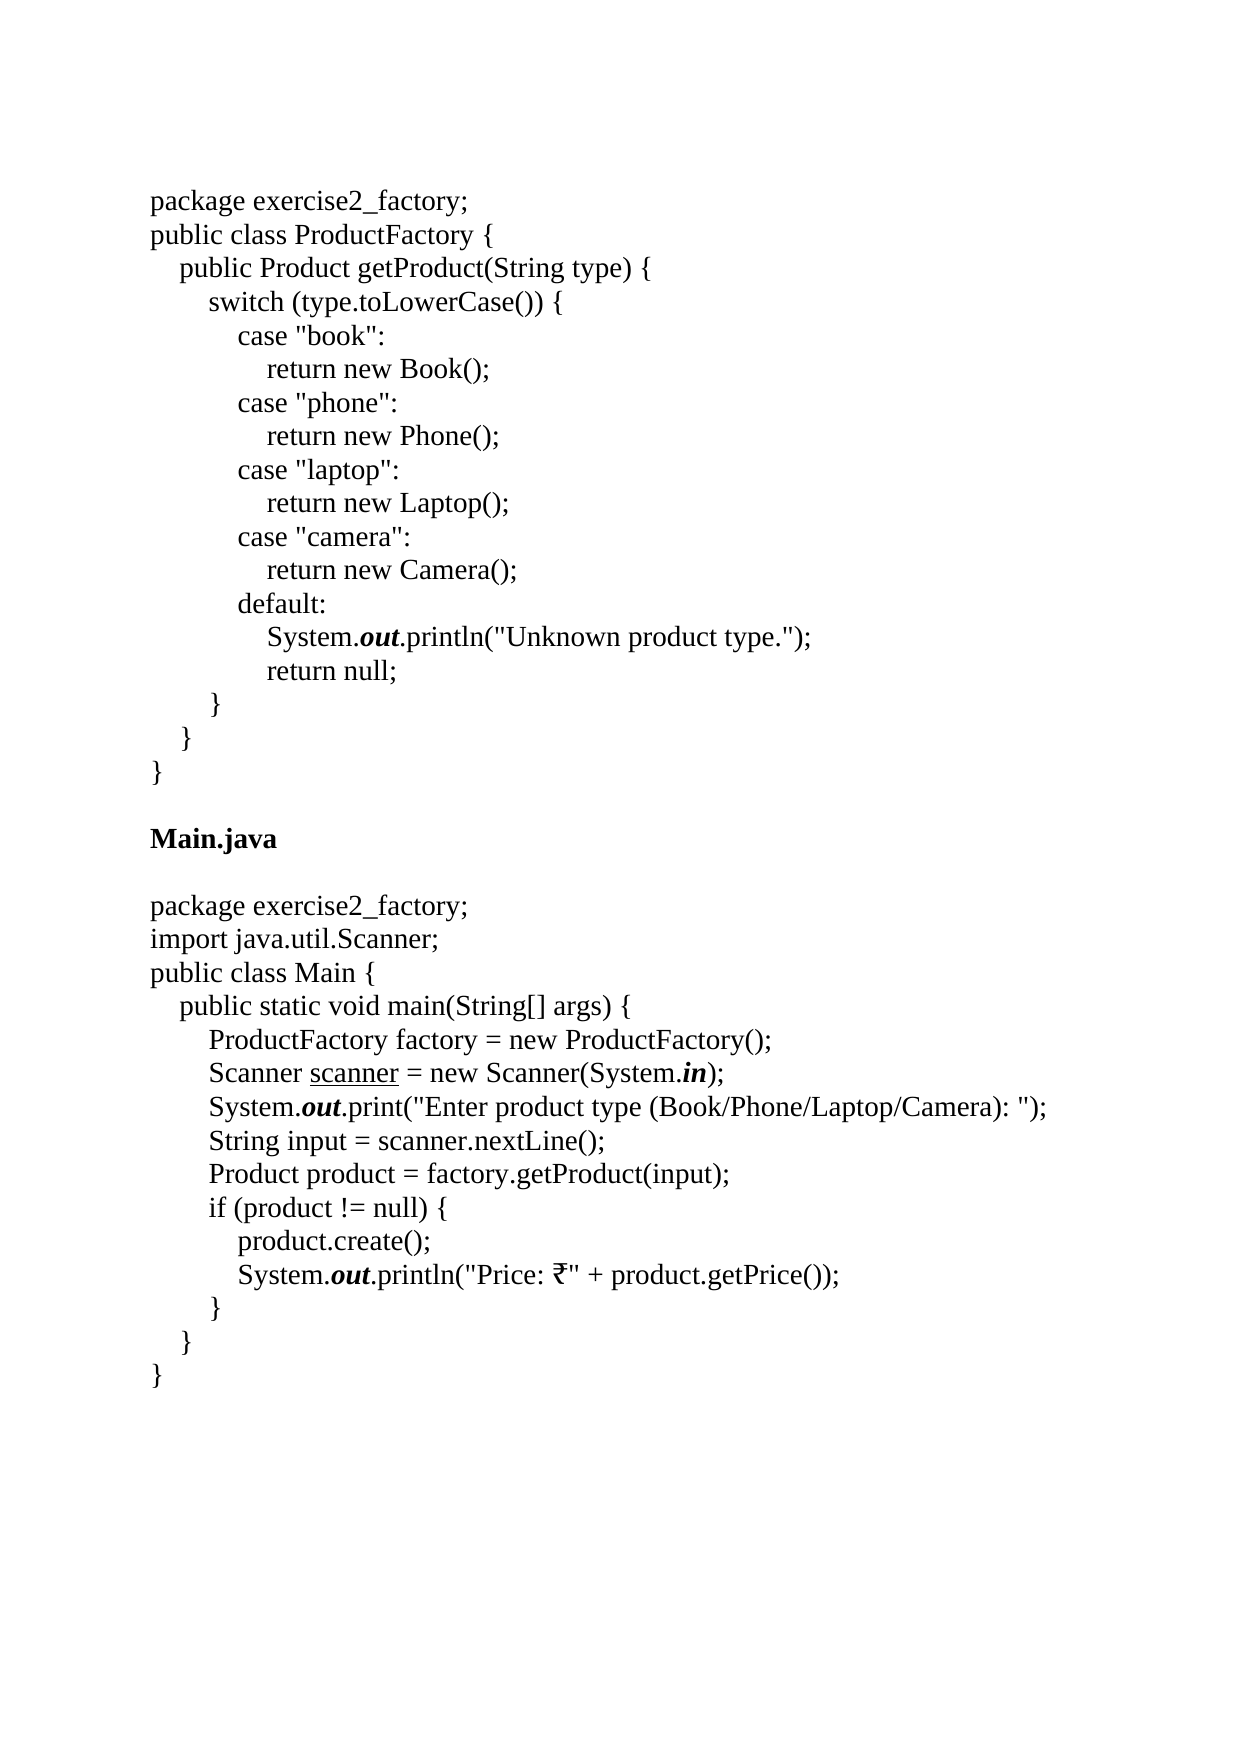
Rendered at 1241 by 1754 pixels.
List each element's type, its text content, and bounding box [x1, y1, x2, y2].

text public class ProductFactory { [150, 217, 1090, 251]
text switch (type.toLowerCase()) { [150, 284, 1090, 318]
text product.create(); [150, 1223, 1090, 1257]
text return new Book(); [150, 351, 1090, 385]
text } [150, 1324, 1090, 1357]
text ProductFactory factory = new ProductFactory(); [150, 1022, 1090, 1056]
text public Product getProduct(String type) { [150, 251, 1090, 284]
text } [150, 720, 1090, 754]
text default: [150, 586, 1090, 619]
text } [150, 1357, 1090, 1391]
text public class Main { [150, 955, 1090, 988]
text import java.util.Scanner; [150, 921, 1090, 955]
text Scanner scanner = new Scanner(System.in); [150, 1056, 1090, 1089]
text return new Laptop(); [150, 485, 1090, 519]
text return null; [150, 653, 1090, 687]
text return new Phone(); [150, 418, 1090, 452]
text System.out.println("Price: ₹" + product.getPrice()); [150, 1257, 1090, 1290]
text System.out.println("Unknown product type."); [150, 619, 1090, 653]
text if (product != null) { [150, 1190, 1090, 1223]
text package exercise2_factory; [150, 888, 1090, 921]
text } [150, 687, 1090, 720]
text case "book": [150, 318, 1090, 351]
text package exercise2_factory; [150, 183, 1090, 217]
text case "laptop": [150, 452, 1090, 485]
text return new Camera(); [150, 552, 1090, 586]
text Product product = factory.getProduct(input); [150, 1156, 1090, 1190]
text System.out.print("Enter product type (Book/Phone/Laptop/Camera): "); [150, 1089, 1090, 1123]
text Main.java [150, 821, 1090, 854]
text case "phone": [150, 385, 1090, 418]
text String input = scanner.nextLine(); [150, 1123, 1090, 1156]
text public static void main(String[] args) { [150, 988, 1090, 1022]
text } [150, 754, 1090, 787]
text } [150, 1290, 1090, 1324]
text case "camera": [150, 519, 1090, 552]
